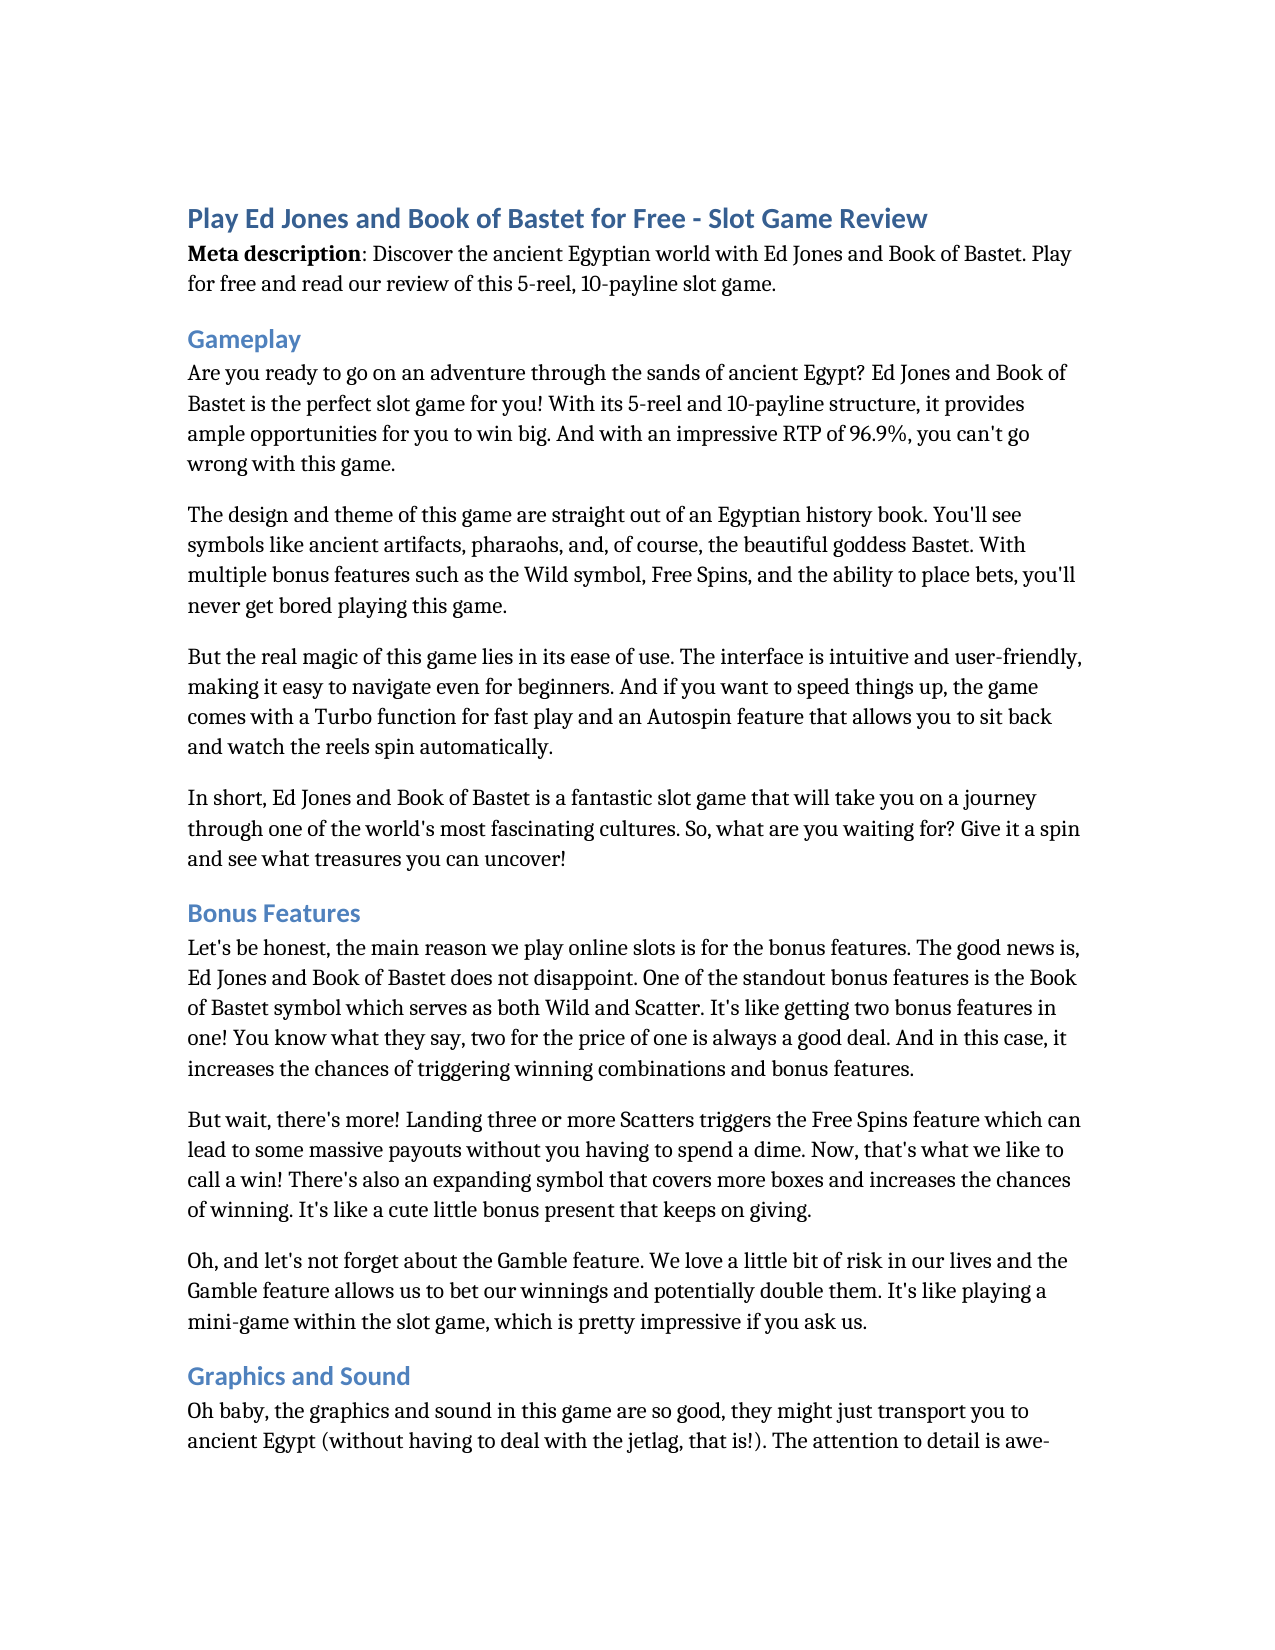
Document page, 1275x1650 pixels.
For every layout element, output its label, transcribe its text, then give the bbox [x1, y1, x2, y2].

text Oh, and let's not forget about the Gamble feature. We love a little bit of risk in our lives and the Gamble feature allows us to bet our winnings and potentially double them. It's like playing a mini-game within the slot game, which is pretty impressive if you ask us. [187, 1248, 1087, 1335]
text But wait, there's more! Landing three or more Scatters triggers the Free Spins feature which can lead to some massive payouts without you having to spend a dime. Now, that's what we like to call a win! There's also an expanding symbol that covers more boxes and increases the chances of winning. It's like a cute little bonus present that keeps on giving. [187, 1106, 1087, 1223]
text But the real magic of this game lies in its ease of use. The interface is intuitive and user-friendly, making it easy to navigate even for beginners. And if you want to speed things up, the game comes with a Turbo function for fast play and an Autospin feature that allows you to sit back and watch the reels spin automatically. [187, 643, 1087, 760]
subtitle Graphics and Sound [187, 1359, 1087, 1392]
text In short, Ed Jones and Book of Bastet is a fantastic slot game that will take you on a journey through one of the world's most fascinating cultures. So, what are you waiting for? Give it a spin and see what treasures you can uncover! [187, 785, 1087, 872]
text Let's be honest, the main reason we play online slots is for the bonus features. The good news is, Ed Jones and Book of Bastet does not disappoint. One of the standout bonus features is the Book of Bastet symbol which serves as both Wild and Scatter. It's like getting two bonus features in one! You know what they say, two for the price of one is always a good deal. And in this case, it increases the chances of triggering winning combinations and bonus features. [187, 934, 1087, 1082]
text The design and theme of this game are straight out of an Egyptian history book. You'll see symbols like ancient artifacts, pharaohs, and, of course, the beautiful goddess Bastet. With multiple bonus features such as the Wild symbol, Free Spins, and the ability to place bets, you'll never get bored playing this game. [187, 502, 1087, 619]
text Meta description: Discover the ancient Egyptian world with Ed Jones and Book of Bastet. Play for free and read our review of this 5-reel, 10-payline slot game. [187, 241, 1087, 297]
subtitle Gameplay [187, 322, 1087, 355]
text Are you ready to go on an adventure through the sands of ancient Egypt? Ed Jones and Book of Bastet is the perfect slot game for you! With its 5-reel and 10-payline structure, it provides ample opportunities for you to win big. And with an impressive RTP of 96.9%, you can't go wrong with this game. [187, 360, 1087, 477]
subtitle Play Ed Jones and Book of Bastet for Free - Slot Game Review [187, 200, 1087, 236]
subtitle Bonus Features [187, 897, 1087, 929]
